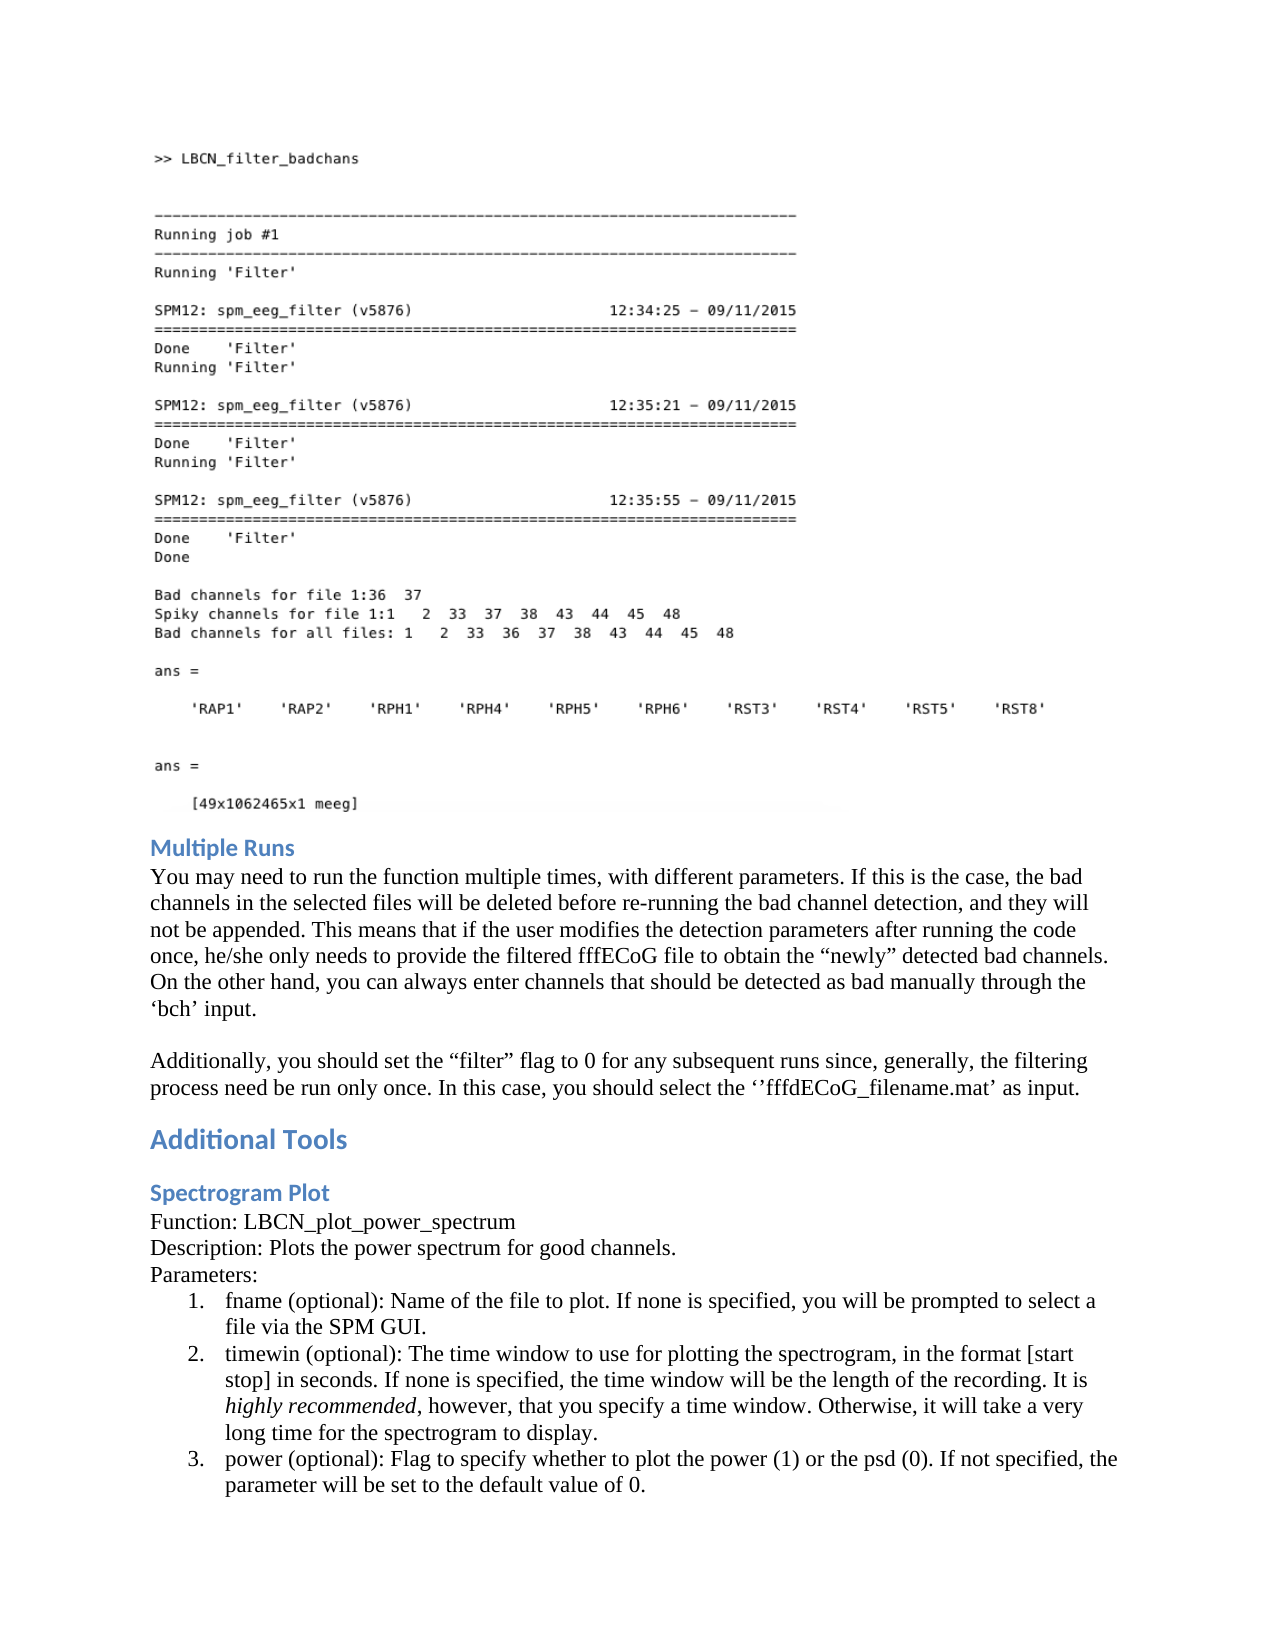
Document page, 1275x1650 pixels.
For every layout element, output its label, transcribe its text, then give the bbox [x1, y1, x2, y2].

text Parameters: [150, 1261, 1125, 1287]
text You may need to run the function multiple times, with different parameters. If this is the case, the bad channels in the selected files will be deleted before re-running the bad channel detection, and they will not be appended. This means that if the user modifies the detection parameters after running the code once, he/she only needs to provide the filtered fffECoG file to obtain the “newly” detected bad channels. On the other hand, you can always enter channels that should be detected as bad manually through the ‘bch’ input. [150, 863, 1125, 1021]
text Description: Plots the power spectrum for good channels. [150, 1234, 1125, 1261]
list timewin (optional): The time window to use for plotting the spectrogram, in the format [start stop] in seconds. If none is specified, the time window will be the length of the recording. It is highly recommended, however, that you specify a time window. Otherwise, it will take a very long time for the spectrogram to display. [187, 1340, 1125, 1445]
picture [150, 150, 1050, 812]
list power (optional): Flag to specify whether to plot the power (1) or the psd (0). If not specified, the parameter will be set to the default value of 0. [187, 1445, 1125, 1498]
subtitle Spectrogram Plot [150, 1177, 1125, 1208]
text Function: LBCN_plot_power_spectrum [150, 1208, 1125, 1234]
subtitle Additional Tools [150, 1121, 1125, 1157]
list fname (optional): Name of the file to plot. If none is specified, you will be prompted to select a file via the SPM GUI. [187, 1287, 1125, 1340]
text Additionally, you should set the “filter” flag to 0 for any subsequent runs since, generally, the filtering process need be run only once. In this case, you should select the ‘’fffdECoG_filename.mat’ as input. [150, 1047, 1125, 1100]
subtitle Multiple Runs [150, 832, 1125, 863]
